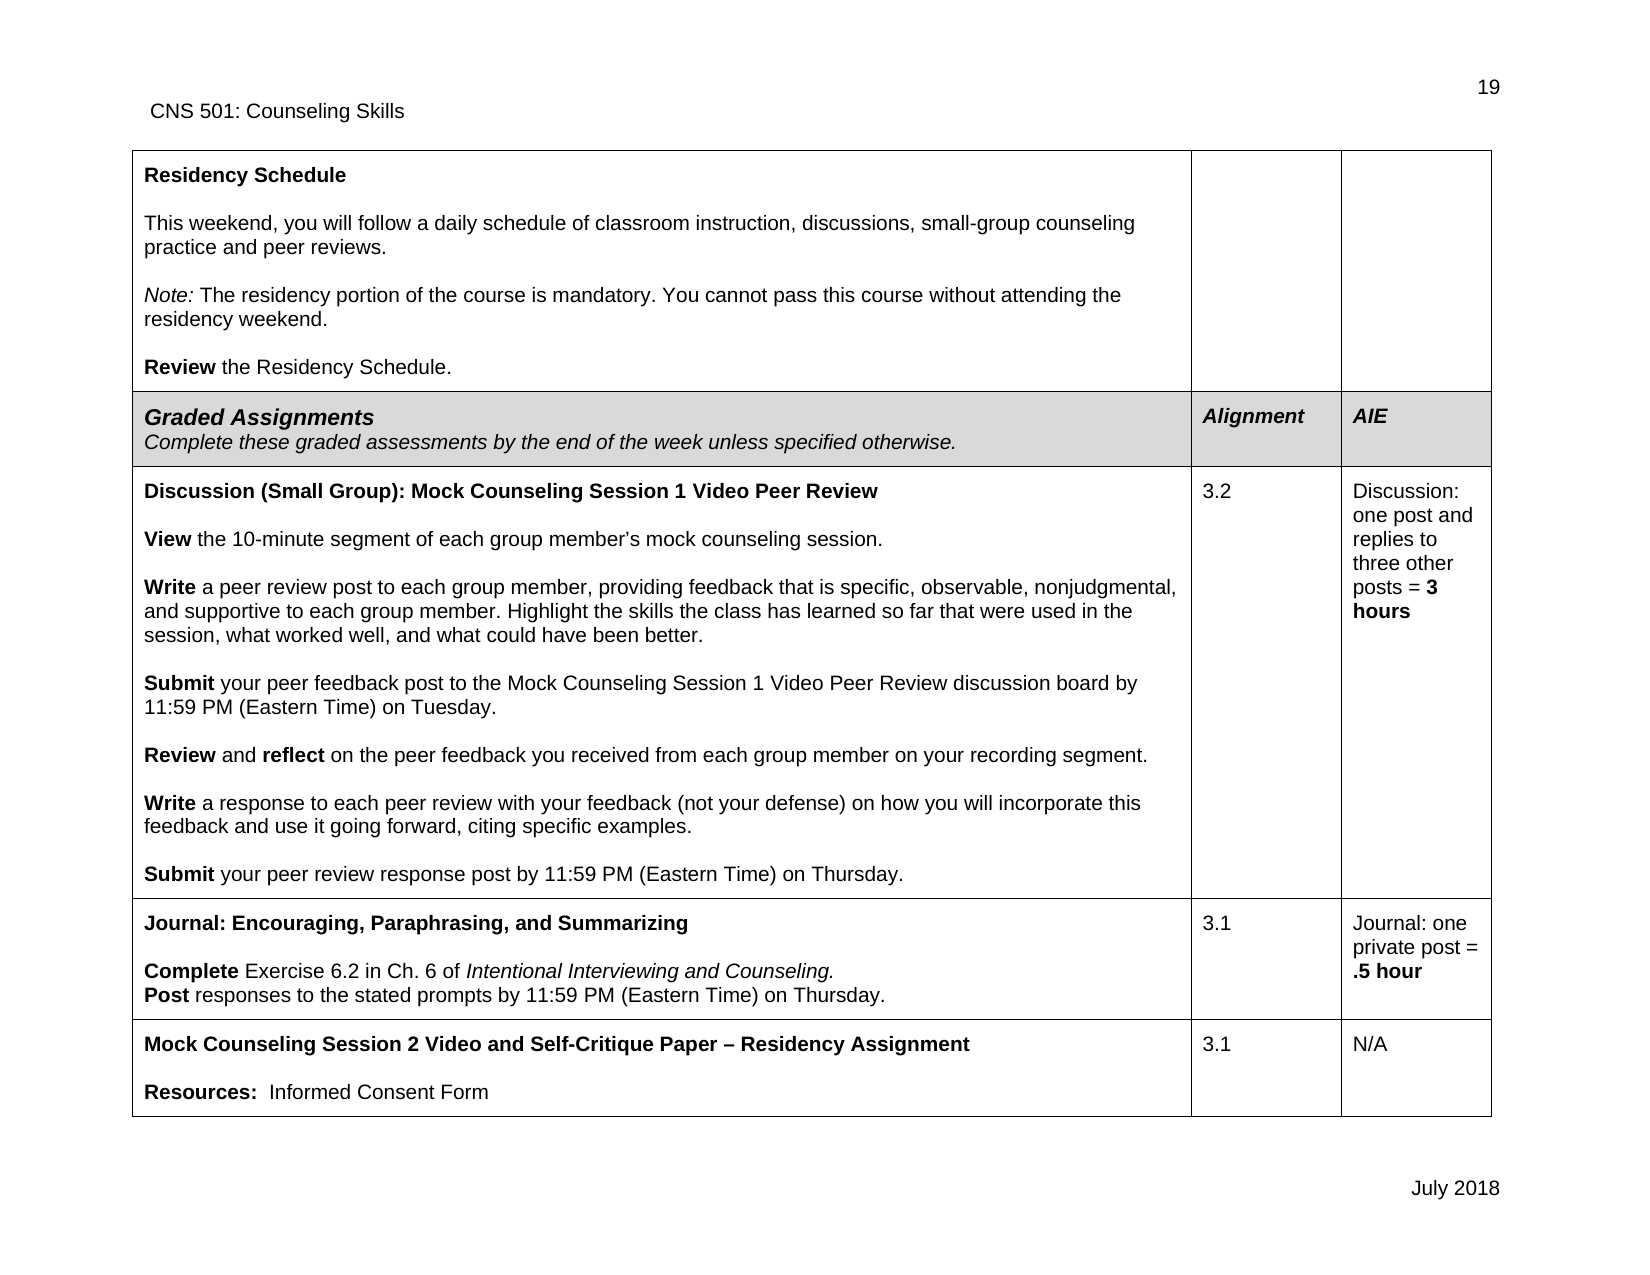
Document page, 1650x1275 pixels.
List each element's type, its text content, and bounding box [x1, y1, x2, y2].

table_cell [1192, 151, 1341, 391]
table_cell N/A [1342, 1020, 1491, 1116]
table_cell 3.1 [1192, 899, 1341, 1019]
table_cell Residency Schedule This weekend, you will follow a daily schedule of classroom instruction, discussions, small-group counseling practice and peer reviews. Note: The residency portion of the course is mandatory. You cannot pass this course without attending the residency weekend. Review the Residency Schedule. [133, 151, 1191, 391]
table_cell AIE [1342, 392, 1491, 466]
table_cell [1342, 151, 1491, 391]
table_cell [133, 1020, 1191, 1116]
table_cell Journal: Encouraging, Paraphrasing, and Summarizing Complete Exercise 6.2 in Ch. 6 of Intentional Interviewing and Counseling. Post responses to the stated prompts by 11:59 PM (Eastern Time) on Thursday. [133, 899, 1191, 1019]
table_cell 3.1 [1192, 1020, 1341, 1116]
table_cell Journal: one private post = .5 hour [1342, 899, 1491, 1019]
table_cell Discussion: one post and replies to three other posts = 3 hours [1342, 467, 1491, 898]
table_cell Graded Assignments Complete these graded assessments by the end of the week unless specified otherwise. [133, 392, 1191, 466]
table_cell Discussion (Small Group): Mock Counseling Session 1 Video Peer Review View the 10-minute segment of each group member’s mock counseling session. Write a peer review post to each group member, providing feedback that is specific, observable, nonjudgmental, and supportive to each group member. Highlight the skills the class has learned so far that were used in the session, what worked well, and what could have been better. Submit your peer feedback post to the Mock Counseling Session 1 Video Peer Review discussion board by 11:59 PM (Eastern Time) on Tuesday. Review and reflect on the peer feedback you received from each group member on your recording segment. Write a response to each peer review with your feedback (not your defense) on how you will incorporate this feedback and use it going forward, citing specific examples. Submit your peer review response post by 11:59 PM (Eastern Time) on Thursday. [133, 467, 1191, 898]
table_cell Alignment [1192, 392, 1341, 466]
table_cell 3.2 [1192, 467, 1341, 898]
